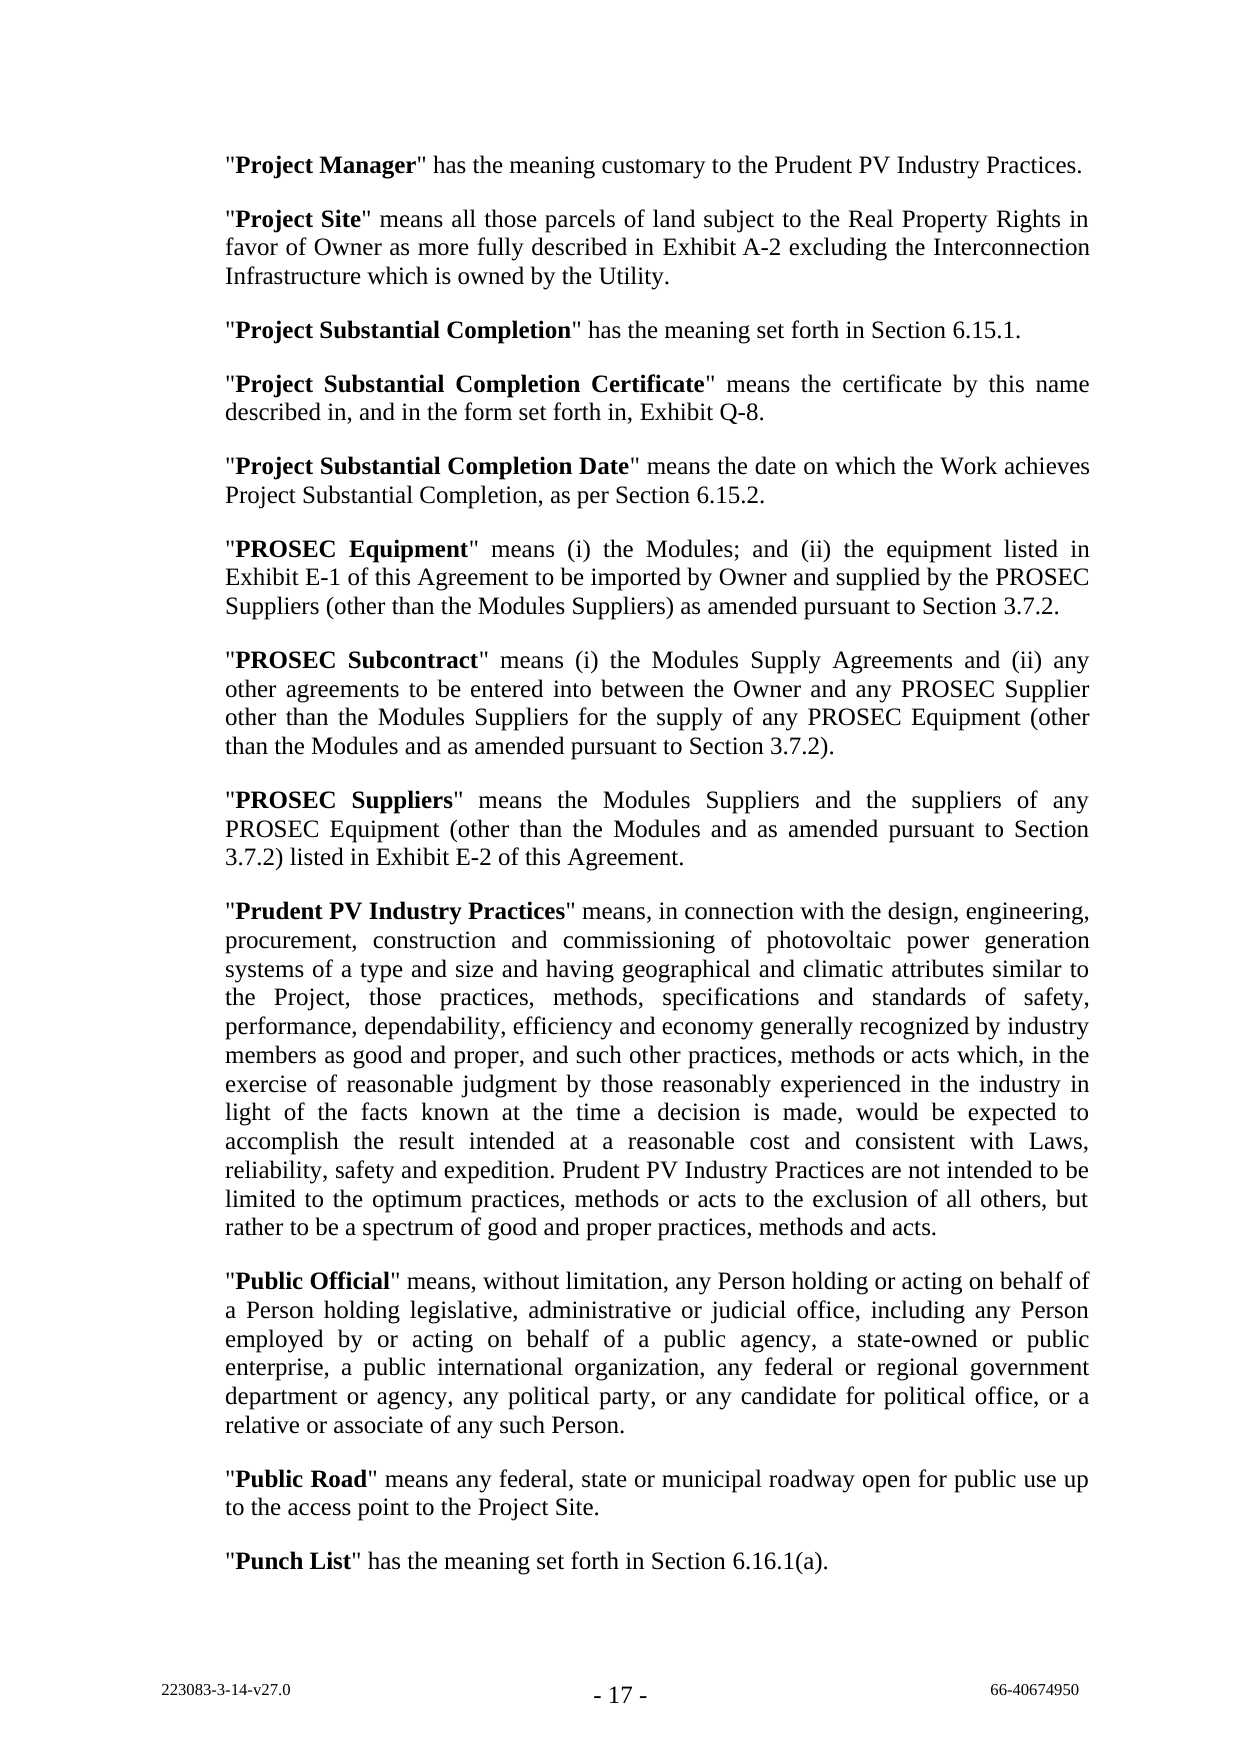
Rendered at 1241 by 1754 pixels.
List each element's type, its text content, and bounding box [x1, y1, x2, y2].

text "Project Substantial Completion" has the meaning set forth in Section 6.15.1. [225, 315, 1090, 344]
text "Project Substantial Completion Date" means the date on which the Work achieves Project Substantial Completion, as per Section 6.15.2. [225, 451, 1090, 509]
text "PROSEC Equipment" means (i) the Modules; and (ii) the equipment listed in Exhibit E-1 of this Agreement to be imported by Owner and supplied by the PROSEC Suppliers (other than the Modules Suppliers) as amended pursuant to Section 3.7.2. [225, 534, 1090, 620]
text "PROSEC Subcontract" means (i) the Modules Supply Agreements and (ii) any other agreements to be entered into between the Owner and any PROSEC Supplier other than the Modules Suppliers for the supply of any PROSEC Equipment (other than the Modules and as amended pursuant to Section 3.7.2). [225, 645, 1090, 760]
text "Project Site" means all those parcels of land subject to the Real Property Rights in favor of Owner as more fully described in Exhibit A-2 excluding the Interconnection Infrastructure which is owned by the Utility. [225, 204, 1090, 290]
text "Project Substantial Completion Certificate" means the certificate by this name described in, and in the form set forth in, Exhibit Q-8. [225, 369, 1090, 426]
text "Public Official" means, without limitation, any Person holding or acting on behalf of a Person holding legislative, administrative or judicial office, including any Person employed by or acting on behalf of a public agency, a state-owned or public enterprise, a public international organization, any federal or regional government department or agency, any political party, or any candidate for political office, or a relative or associate of any such Person. [225, 1266, 1090, 1439]
text "Prudent PV Industry Practices" means, in connection with the design, engineering, procurement, construction and commissioning of photovoltaic power generation systems of a type and size and having geographical and climatic attributes similar to the Project, those practices, methods, specifications and standards of safety, performance, dependability, efficiency and economy generally recognized by industry members as good and proper, and such other practices, methods or acts which, in the exercise of reasonable judgment by those reasonably experienced in the industry in light of the facts known at the time a decision is made, would be expected to accomplish the result intended at a reasonable cost and consistent with Laws, reliability, safety and expedition. Prudent PV Industry Practices are not intended to be limited to the optimum practices, methods or acts to the exclusion of all others, but rather to be a spectrum of good and proper practices, methods and acts. [225, 896, 1090, 1241]
text "Project Manager" has the meaning customary to the Prudent PV Industry Practices. [225, 150, 1090, 179]
text "Public Road" means any federal, state or municipal roadway open for public use up to the access point to the Project Site. [225, 1464, 1090, 1521]
text "Punch List" has the meaning set forth in Section 6.16.1(a). [225, 1546, 1090, 1575]
text "PROSEC Suppliers" means the Modules Suppliers and the suppliers of any PROSEC Equipment (other than the Modules and as amended pursuant to Section 3.7.2) listed in Exhibit E-2 of this Agreement. [225, 785, 1090, 871]
